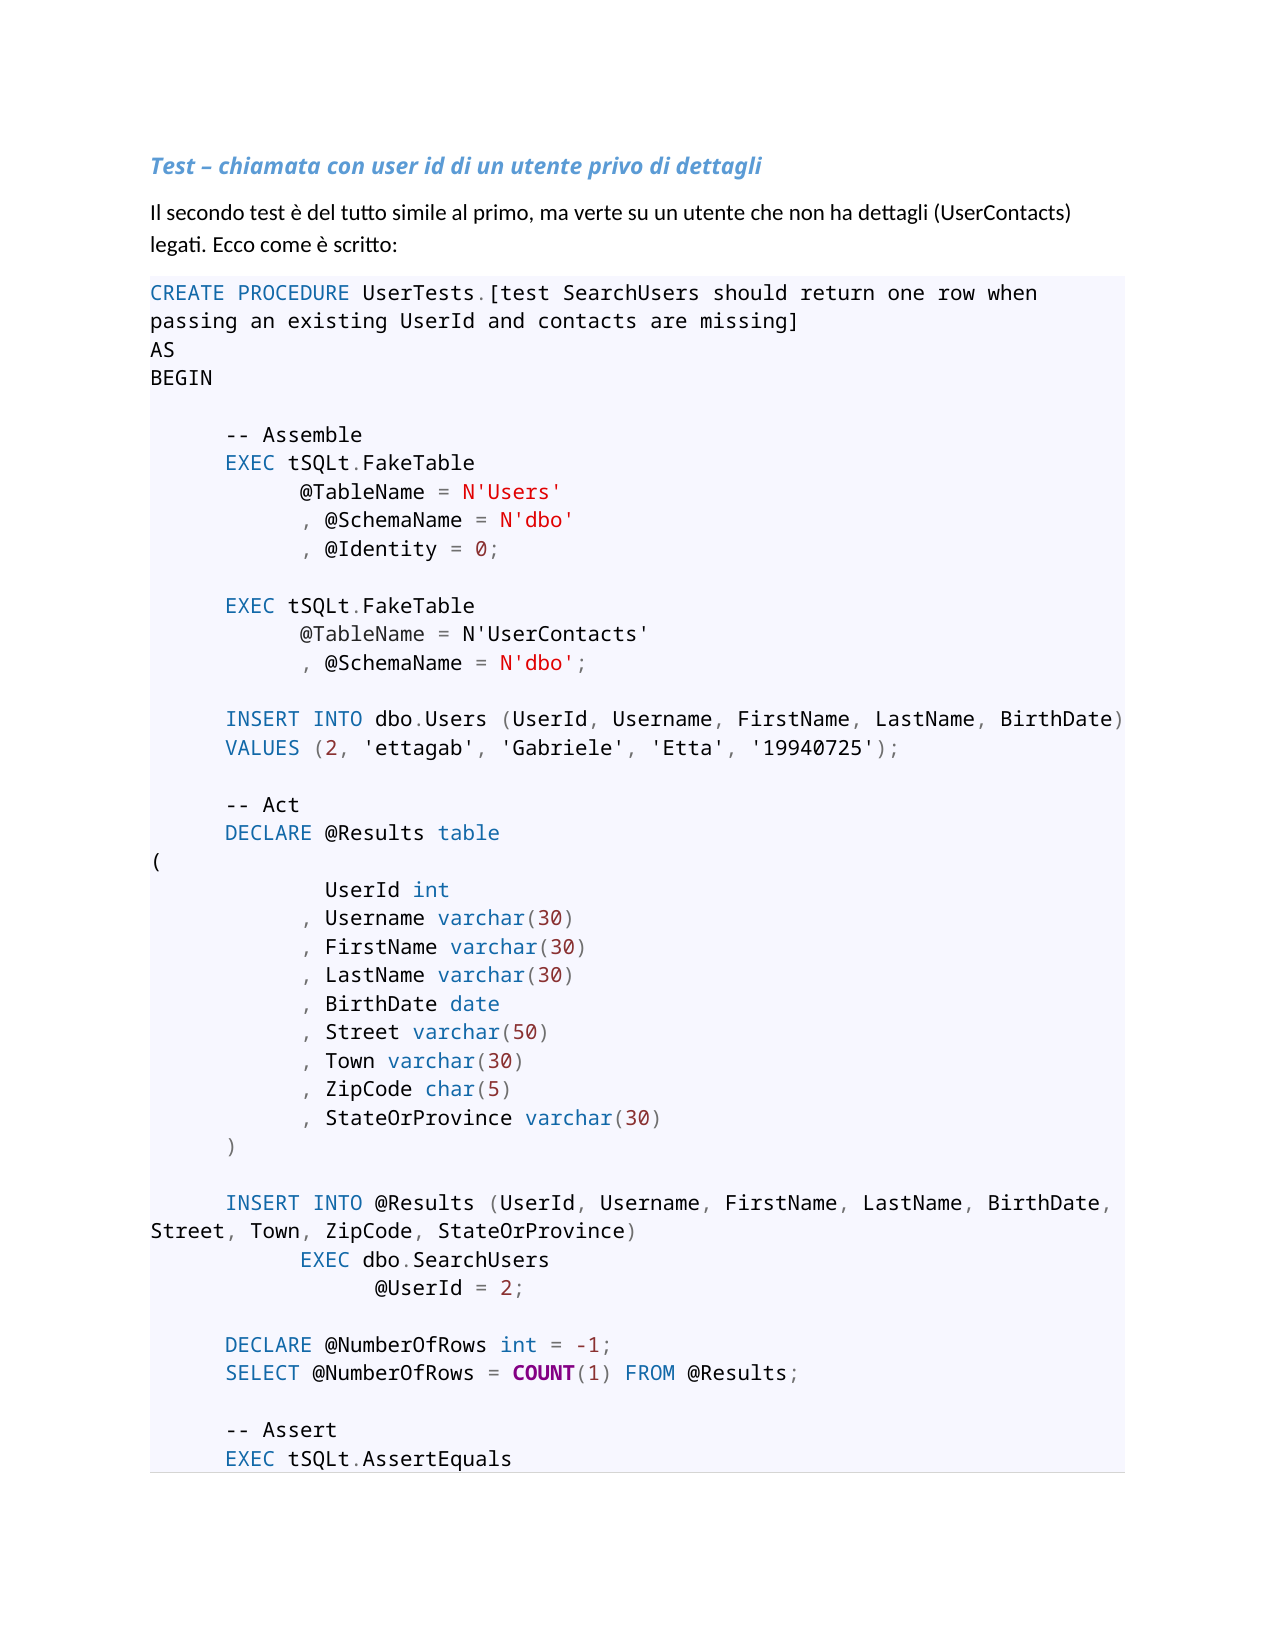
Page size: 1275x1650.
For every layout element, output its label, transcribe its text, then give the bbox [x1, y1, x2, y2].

text , StateOrProvince varchar(30) [150, 1103, 1125, 1131]
text EXEC tSQLt.FakeTable [150, 448, 1125, 477]
text -- Assert [150, 1415, 1125, 1444]
text ) [150, 1131, 1125, 1159]
text , @Identity = 0; [150, 534, 1125, 562]
text , BirthDate date [150, 989, 1125, 1017]
text INSERT INTO @Results (UserId, Username, FirstName, LastName, BirthDate, Street, Town, ZipCode, StateOrProvince) [150, 1188, 1125, 1245]
text , Username varchar(30) [150, 903, 1125, 932]
text , ZipCode char(5) [150, 1074, 1125, 1103]
text @UserId = 2; [150, 1273, 1125, 1302]
text , Street varchar(50) [150, 1017, 1125, 1046]
text AS [150, 335, 1125, 363]
text EXEC dbo.SearchUsers [150, 1245, 1125, 1273]
subtitle Test – chiamata con user id di un utente privo di dettagli [150, 150, 1125, 181]
text EXEC tSQLt.FakeTable [150, 591, 1125, 619]
text VALUES (2, 'ettagab', 'Gabriele', 'Etta', '19940725'); [150, 733, 1125, 761]
text , FirstName varchar(30) [150, 932, 1125, 960]
text BEGIN [150, 363, 1125, 392]
text Il secondo test è del tutto simile al primo, ma verte su un utente che non ha dettagli (UserContacts) legati. Ecco come è scritto: [150, 198, 1125, 259]
text DECLARE @Results table [150, 818, 1125, 847]
text SELECT @NumberOfRows = COUNT(1) FROM @Results; [150, 1358, 1125, 1387]
text EXEC tSQLt.AssertEquals [150, 1444, 1125, 1472]
text , @SchemaName = N'dbo'; [150, 648, 1125, 676]
text -- Act [150, 790, 1125, 818]
text @TableName = N'UserContacts' [150, 619, 1125, 648]
text UserId int [150, 875, 1125, 903]
text INSERT INTO dbo.Users (UserId, Username, FirstName, LastName, BirthDate) [150, 704, 1125, 733]
text , @SchemaName = N'dbo' [150, 505, 1125, 534]
text @TableName = N'Users' [150, 477, 1125, 505]
text , Town varchar(30) [150, 1046, 1125, 1074]
text -- Assemble [150, 420, 1125, 448]
text DECLARE @NumberOfRows int = -1; [150, 1330, 1125, 1358]
text , LastName varchar(30) [150, 960, 1125, 989]
text ( [150, 847, 1125, 875]
text CREATE PROCEDURE UserTests.[test SearchUsers should return one row when passing an existing UserId and contacts are missing] [150, 276, 1125, 335]
